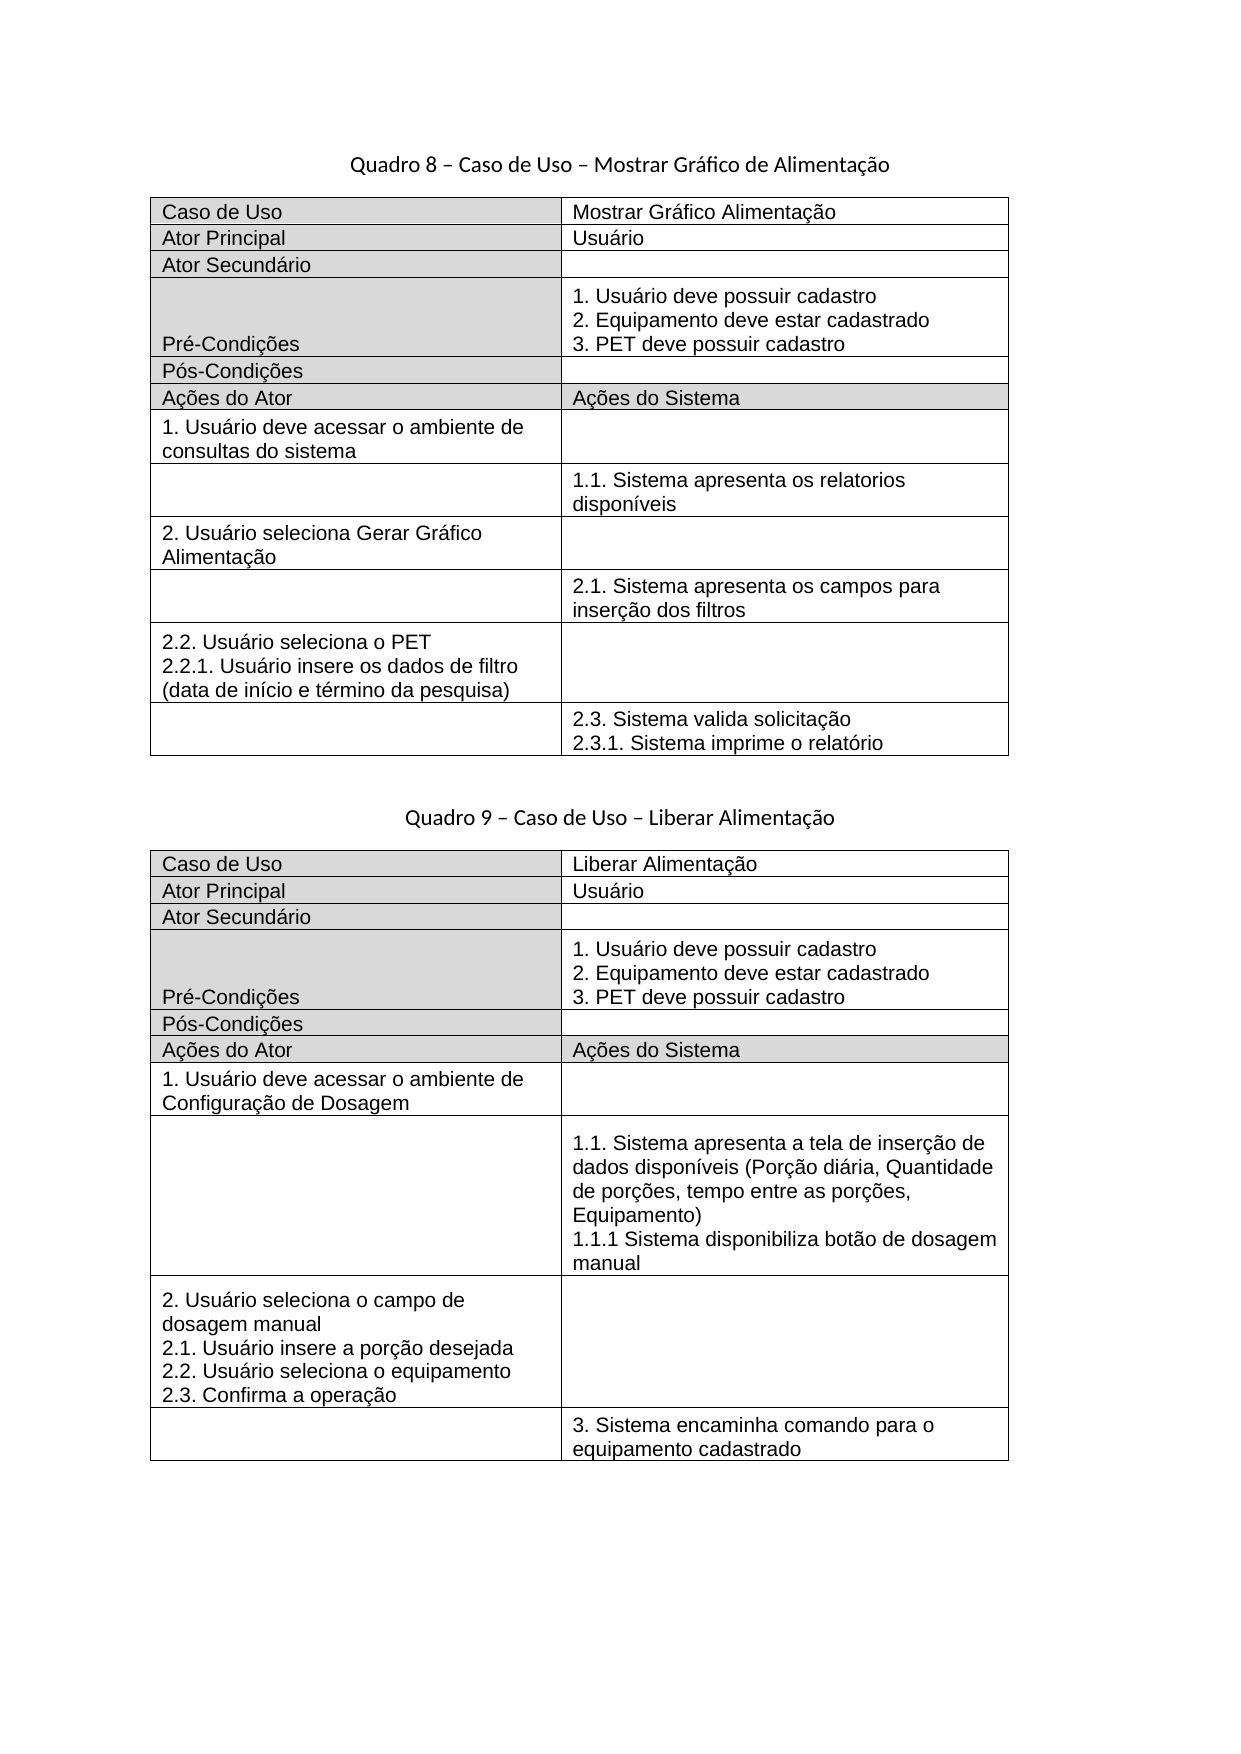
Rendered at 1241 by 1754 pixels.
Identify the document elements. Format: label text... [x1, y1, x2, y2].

table_cell 2.2. Usuário seleciona o PET 2.2.1. Usuário insere os dados de filtro (data de início e término da pesquisa) [151, 623, 561, 702]
table_cell [562, 904, 1008, 929]
table_cell [151, 1116, 561, 1274]
table_cell Pré-Condições [151, 930, 561, 1009]
table_cell [562, 251, 1008, 277]
table_cell [151, 703, 561, 755]
table_cell 1. Usuário deve possuir cadastro 2. Equipamento deve estar cadastrado 3. PET deve possuir cadastro [562, 278, 1008, 356]
table_cell 2. Usuário seleciona Gerar Gráfico Alimentação [151, 517, 561, 569]
table_cell [562, 1276, 1008, 1407]
table_cell [151, 1408, 561, 1460]
table_cell Usuário [562, 225, 1008, 250]
table_cell Ações do Sistema [562, 384, 1008, 409]
table_cell [562, 623, 1008, 702]
table_cell Ator Secundário [151, 904, 561, 929]
table_cell [562, 410, 1008, 462]
table_cell [562, 357, 1008, 383]
table_header Mostrar Gráfico Alimentação [562, 198, 1008, 223]
table_cell Pós-Condições [151, 1010, 561, 1035]
table_cell 1. Usuário deve acessar o ambiente de consultas do sistema [151, 410, 561, 462]
table_cell Pós-Condições [151, 357, 561, 383]
table_cell Ator Principal [151, 225, 561, 250]
table_cell Pré-Condições [151, 278, 561, 356]
table_cell [562, 1010, 1008, 1035]
table_cell [151, 570, 561, 622]
text Quadro 8 – Caso de Uso – Mostrar Gráfico de Alimentação [150, 150, 1090, 178]
table_cell Ator Secundário [151, 251, 561, 277]
table_header Caso de Uso [151, 198, 561, 223]
table_cell Ator Principal [151, 877, 561, 903]
table_cell Usuário [562, 877, 1008, 903]
table_cell [151, 464, 561, 516]
table_header Liberar Alimentação [562, 851, 1008, 876]
table_cell [562, 1063, 1008, 1115]
table_cell [562, 517, 1008, 569]
table_cell 1. Usuário deve possuir cadastro 2. Equipamento deve estar cadastrado 3. PET deve possuir cadastro [562, 930, 1008, 1009]
table_cell 1.1. Sistema apresenta os relatorios disponíveis [562, 464, 1008, 516]
table_cell 3. Sistema encaminha comando para o equipamento cadastrado [562, 1408, 1008, 1460]
table_cell 2.3. Sistema valida solicitação 2.3.1. Sistema imprime o relatório [562, 703, 1008, 755]
table_header Caso de Uso [151, 851, 561, 876]
table_cell 1. Usuário deve acessar o ambiente de Configuração de Dosagem [151, 1063, 561, 1115]
text Quadro 9 – Caso de Uso – Liberar Alimentação [150, 803, 1090, 831]
table_cell 2. Usuário seleciona o campo de dosagem manual 2.1. Usuário insere a porção desejada 2.2. Usuário seleciona o equipamento 2.3. Confirma a operação [151, 1276, 561, 1407]
table_cell Ações do Ator [151, 1036, 561, 1062]
table_cell 2.1. Sistema apresenta os campos para inserção dos filtros [562, 570, 1008, 622]
table_cell Ações do Ator [151, 384, 561, 409]
table_cell Ações do Sistema [562, 1036, 1008, 1062]
